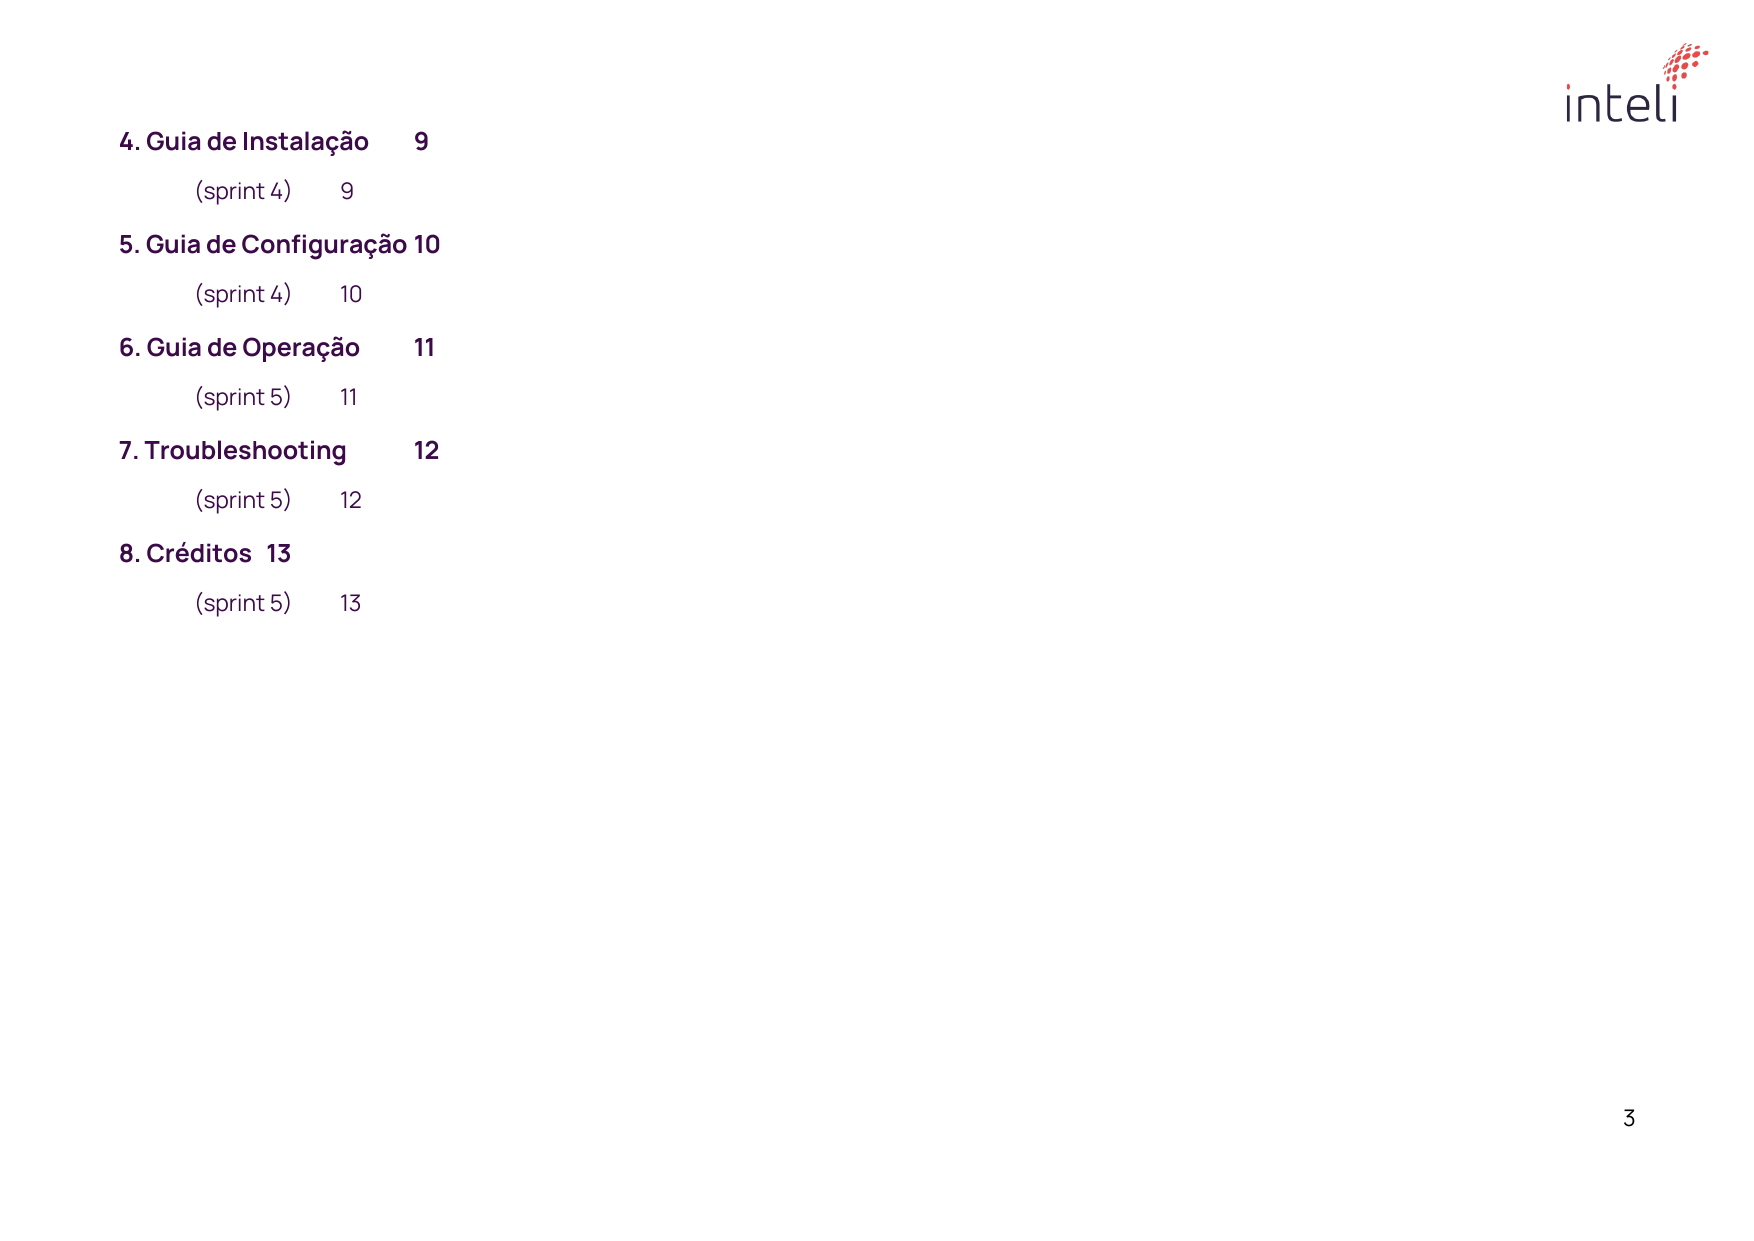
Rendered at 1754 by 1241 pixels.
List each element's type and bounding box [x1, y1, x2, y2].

picture [1566, 43, 1709, 122]
